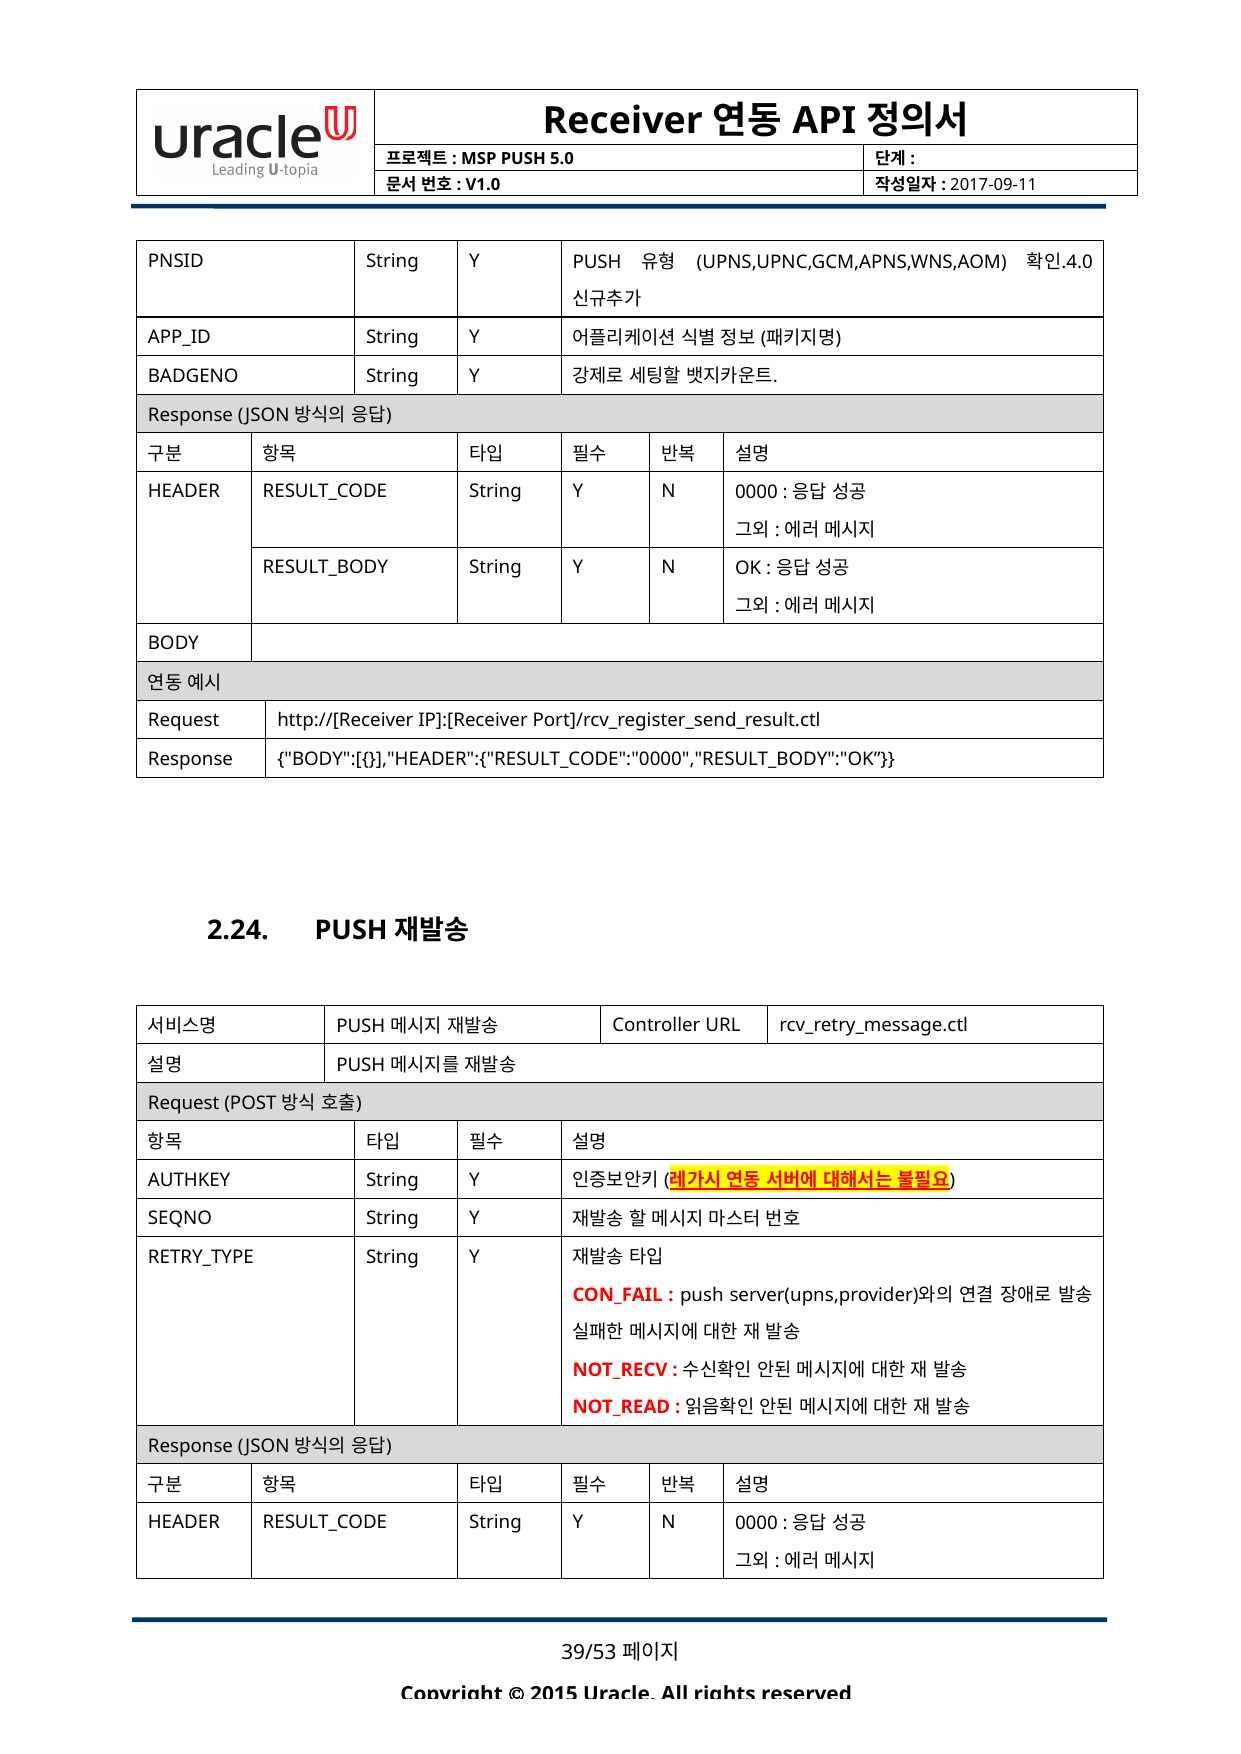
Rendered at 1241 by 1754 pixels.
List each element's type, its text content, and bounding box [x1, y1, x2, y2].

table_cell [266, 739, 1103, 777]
table_cell Y [458, 241, 561, 316]
table_cell String [355, 241, 457, 316]
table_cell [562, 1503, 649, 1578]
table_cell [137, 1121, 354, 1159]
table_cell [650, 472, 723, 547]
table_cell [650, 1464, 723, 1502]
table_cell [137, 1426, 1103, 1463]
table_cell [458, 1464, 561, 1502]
table_cell BADGENO [137, 356, 354, 393]
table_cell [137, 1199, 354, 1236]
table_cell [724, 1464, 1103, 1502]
picture [155, 106, 357, 178]
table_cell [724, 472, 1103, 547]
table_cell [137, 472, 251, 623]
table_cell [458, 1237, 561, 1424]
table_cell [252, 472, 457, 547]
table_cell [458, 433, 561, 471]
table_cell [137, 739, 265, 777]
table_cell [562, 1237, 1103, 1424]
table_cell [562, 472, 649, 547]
table_cell 강제로 세팅할 뱃지카운트. [562, 356, 1103, 393]
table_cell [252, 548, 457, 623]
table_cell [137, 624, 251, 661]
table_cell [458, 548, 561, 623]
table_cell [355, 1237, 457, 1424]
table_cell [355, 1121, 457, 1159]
table_cell Y [458, 318, 561, 355]
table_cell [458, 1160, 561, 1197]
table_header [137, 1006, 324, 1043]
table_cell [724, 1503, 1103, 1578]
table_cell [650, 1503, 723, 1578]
subtitle PUSH 재발송 [207, 890, 1092, 965]
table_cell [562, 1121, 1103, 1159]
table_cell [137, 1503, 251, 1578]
table_cell APP_ID [137, 318, 354, 355]
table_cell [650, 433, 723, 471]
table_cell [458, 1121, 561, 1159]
table_cell Response (JSON 방식의 응답) [137, 395, 1103, 432]
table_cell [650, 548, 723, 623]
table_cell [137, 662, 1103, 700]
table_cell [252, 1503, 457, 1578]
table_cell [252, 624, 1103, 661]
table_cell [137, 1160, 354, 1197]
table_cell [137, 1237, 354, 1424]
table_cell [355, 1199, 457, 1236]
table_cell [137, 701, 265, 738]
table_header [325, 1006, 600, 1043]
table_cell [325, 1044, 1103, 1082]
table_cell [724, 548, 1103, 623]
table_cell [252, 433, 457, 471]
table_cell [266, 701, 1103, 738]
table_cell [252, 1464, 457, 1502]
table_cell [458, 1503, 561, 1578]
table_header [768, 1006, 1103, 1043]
table_cell 구분 [137, 433, 251, 471]
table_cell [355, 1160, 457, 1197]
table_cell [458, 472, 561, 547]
table_cell String [355, 318, 457, 355]
table_cell 어플리케이션 식별 정보 (패키지명) [562, 318, 1103, 355]
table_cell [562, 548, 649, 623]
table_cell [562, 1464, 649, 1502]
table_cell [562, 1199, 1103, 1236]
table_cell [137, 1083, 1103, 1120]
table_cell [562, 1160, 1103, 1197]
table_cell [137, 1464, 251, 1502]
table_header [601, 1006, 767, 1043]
table_cell PUSH 유형 (UPNS,UPNC,GCM,APNS,WNS,AOM) 확인.4.0 신규추가 [562, 241, 1103, 316]
table_cell String [355, 356, 457, 393]
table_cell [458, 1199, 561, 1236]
table_cell PNSID [137, 241, 354, 316]
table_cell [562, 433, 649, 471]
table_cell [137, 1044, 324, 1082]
table_cell Y [458, 356, 561, 393]
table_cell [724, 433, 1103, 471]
